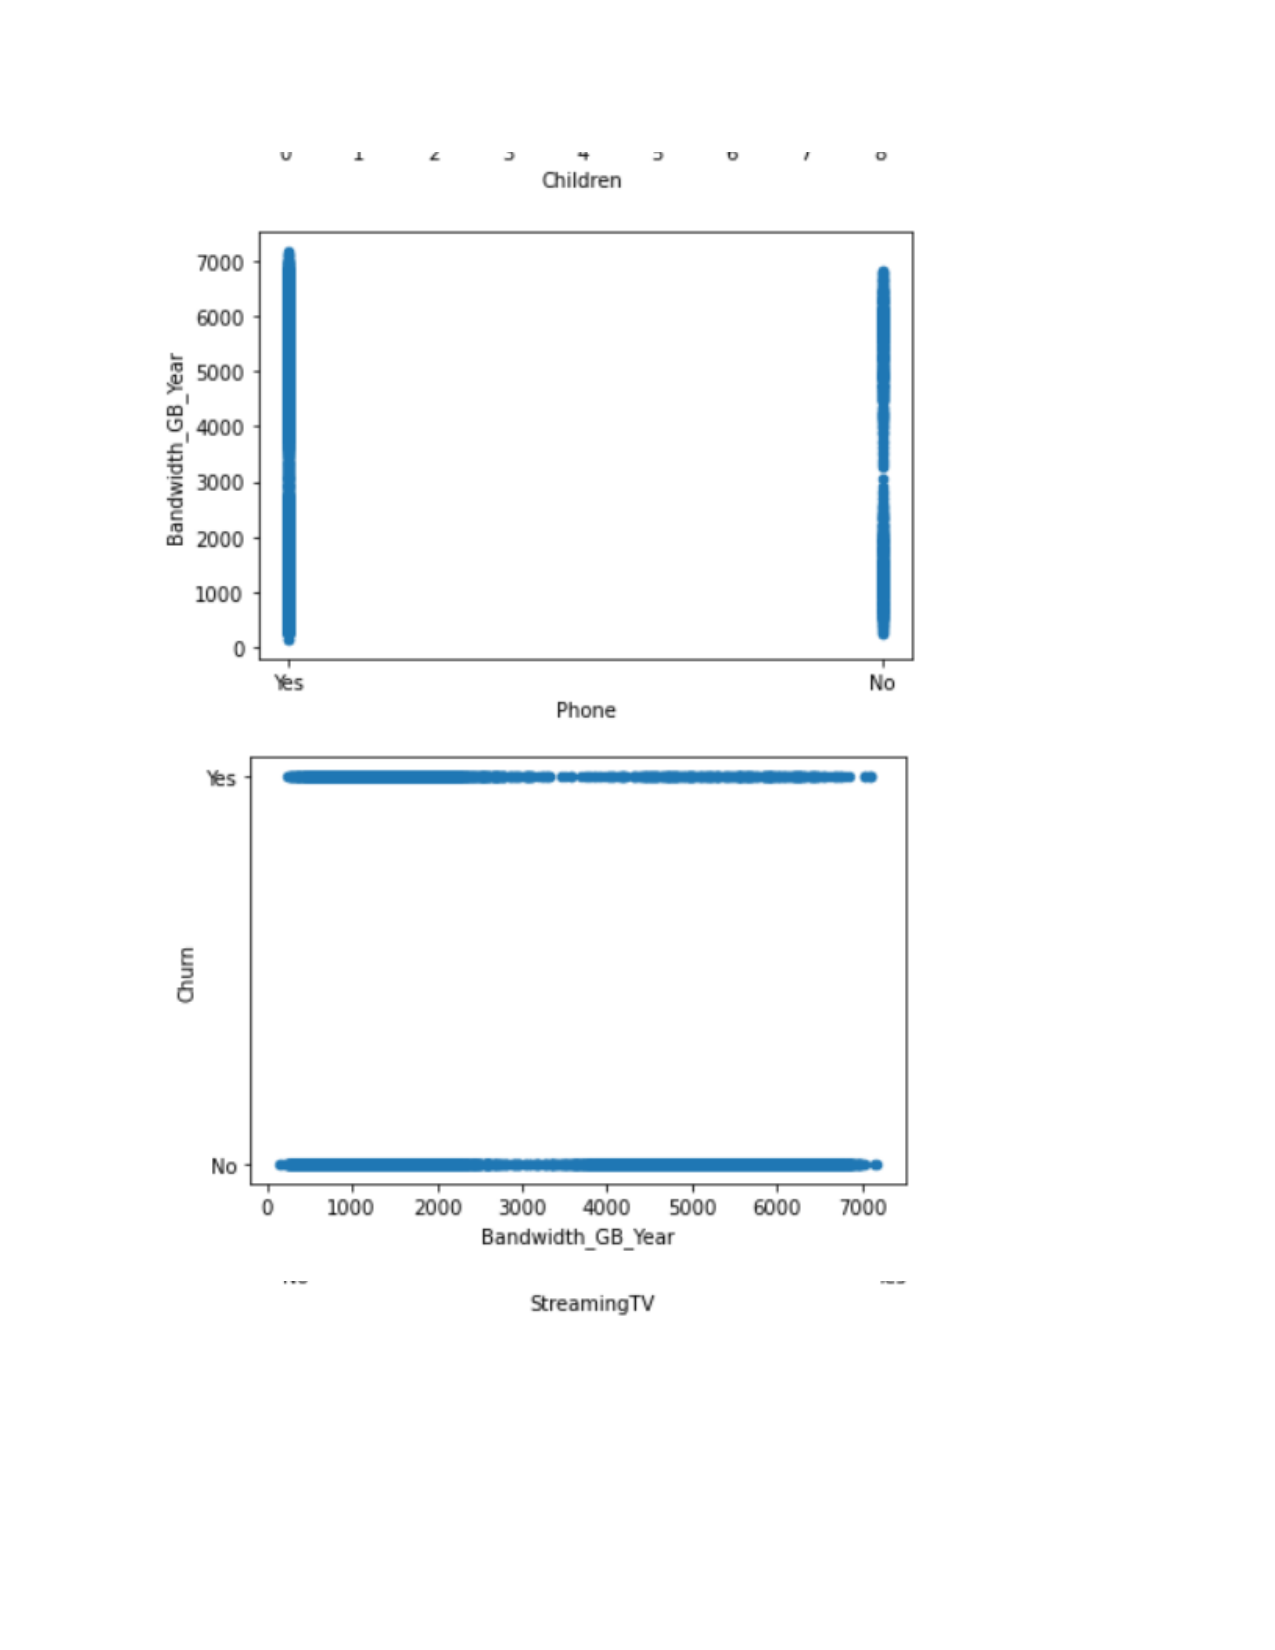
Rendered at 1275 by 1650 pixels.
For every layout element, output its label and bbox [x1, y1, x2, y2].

picture [150, 152, 961, 1330]
